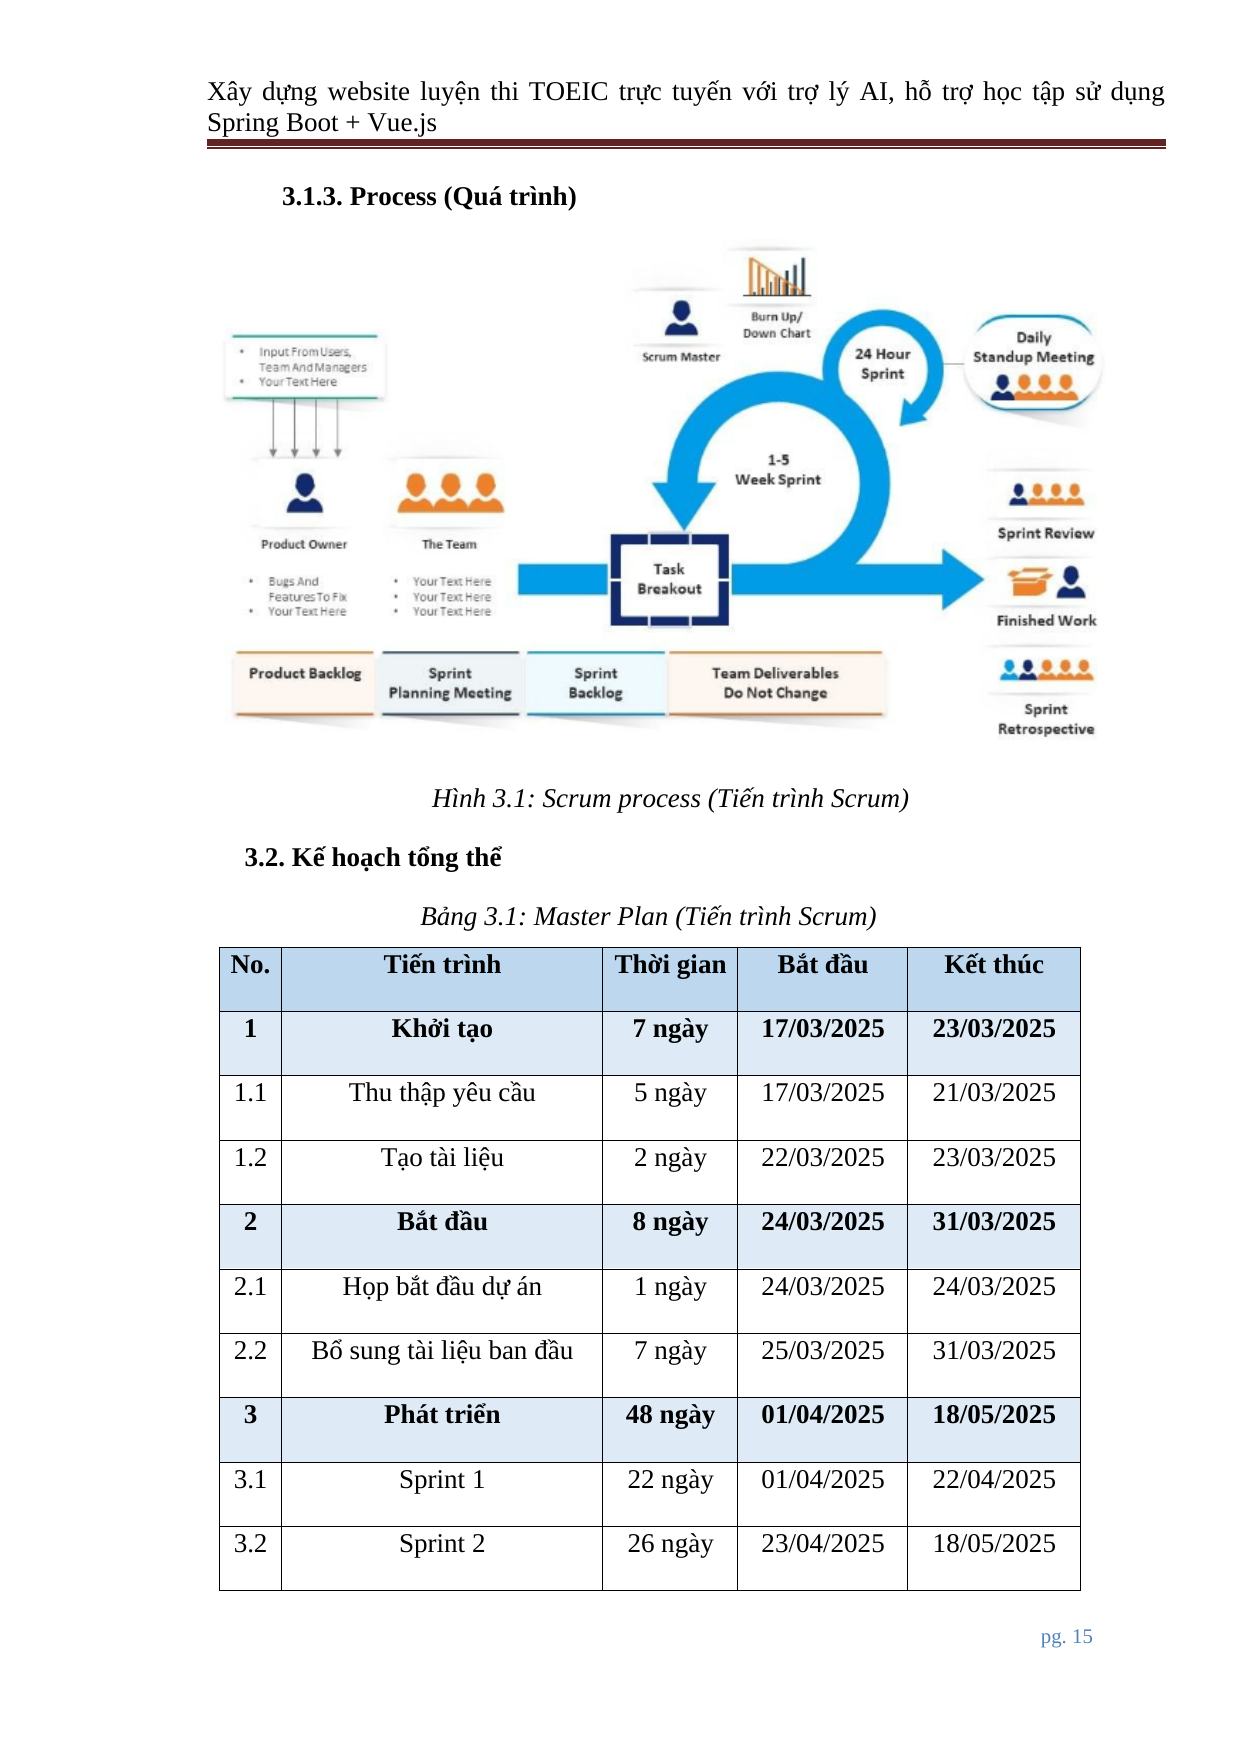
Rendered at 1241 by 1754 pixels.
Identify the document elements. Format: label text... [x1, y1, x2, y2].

table_cell 01/04/2025 [738, 1398, 907, 1462]
table_cell 24/03/2025 [738, 1270, 907, 1333]
table_cell 5 ngày [603, 1076, 737, 1140]
table_cell 7 ngày [603, 1012, 737, 1075]
table_cell 2.1 [220, 1270, 281, 1333]
table_cell 24/03/2025 [738, 1205, 907, 1268]
subtitle Kế hoạch tổng thể [244, 841, 1092, 872]
table_cell 23/04/2025 [738, 1527, 907, 1590]
table_cell Bắt đầu [282, 1205, 602, 1268]
table_cell 23/03/2025 [908, 1141, 1080, 1204]
table_cell 3.1 [220, 1463, 281, 1526]
table_cell 1 ngày [603, 1270, 737, 1333]
table_cell 7 ngày [603, 1334, 737, 1397]
table_cell 2.2 [220, 1334, 281, 1397]
table_cell 1.1 [220, 1076, 281, 1140]
table_header Thời gian [603, 948, 737, 1011]
table_cell Bổ sung tài liệu ban đầu [282, 1334, 602, 1397]
table_cell Sprint 1 [282, 1463, 602, 1526]
table_cell 01/04/2025 [738, 1463, 907, 1526]
table_cell 22/04/2025 [908, 1463, 1080, 1526]
table_cell 2 ngày [603, 1141, 737, 1204]
table_cell 8 ngày [603, 1205, 737, 1268]
text Bảng 3.1: Master Plan (Tiến trình Scrum) [207, 900, 1092, 931]
table_cell 3.2 [220, 1527, 281, 1590]
table_cell 21/03/2025 [908, 1076, 1080, 1140]
table_header No. [220, 948, 281, 1011]
subtitle Process (Quá trình) [282, 180, 1092, 211]
table_header Bắt đầu [738, 948, 907, 1011]
table_cell 26 ngày [603, 1527, 737, 1590]
table_cell 22/03/2025 [738, 1141, 907, 1204]
table_cell Tạo tài liệu [282, 1141, 602, 1204]
table_cell 31/03/2025 [908, 1205, 1080, 1268]
table_cell 18/05/2025 [908, 1527, 1080, 1590]
table_header Tiến trình [282, 948, 602, 1011]
table_cell 3 [220, 1398, 281, 1462]
table_cell 24/03/2025 [908, 1270, 1080, 1333]
table_cell Thu thập yêu cầu [282, 1076, 602, 1140]
table_cell 31/03/2025 [908, 1334, 1080, 1397]
table_cell 18/05/2025 [908, 1398, 1080, 1462]
table_header Kết thúc [908, 948, 1080, 1011]
picture [206, 239, 1147, 767]
table_cell Khởi tạo [282, 1012, 602, 1075]
table_cell Họp bắt đầu dự án [282, 1270, 602, 1333]
text Hình 3.1: Scrum process (Tiến trình Scrum) [251, 782, 1092, 813]
table_cell 25/03/2025 [738, 1334, 907, 1397]
table_cell Sprint 2 [282, 1527, 602, 1590]
table_cell Phát triển [282, 1398, 602, 1462]
table_cell 23/03/2025 [908, 1012, 1080, 1075]
table_cell 1 [220, 1012, 281, 1075]
table_cell 22 ngày [603, 1463, 737, 1526]
table_cell 17/03/2025 [738, 1012, 907, 1075]
table_cell 1.2 [220, 1141, 281, 1204]
table_cell 2 [220, 1205, 281, 1268]
table_cell 17/03/2025 [738, 1076, 907, 1140]
table_cell 48 ngày [603, 1398, 737, 1462]
